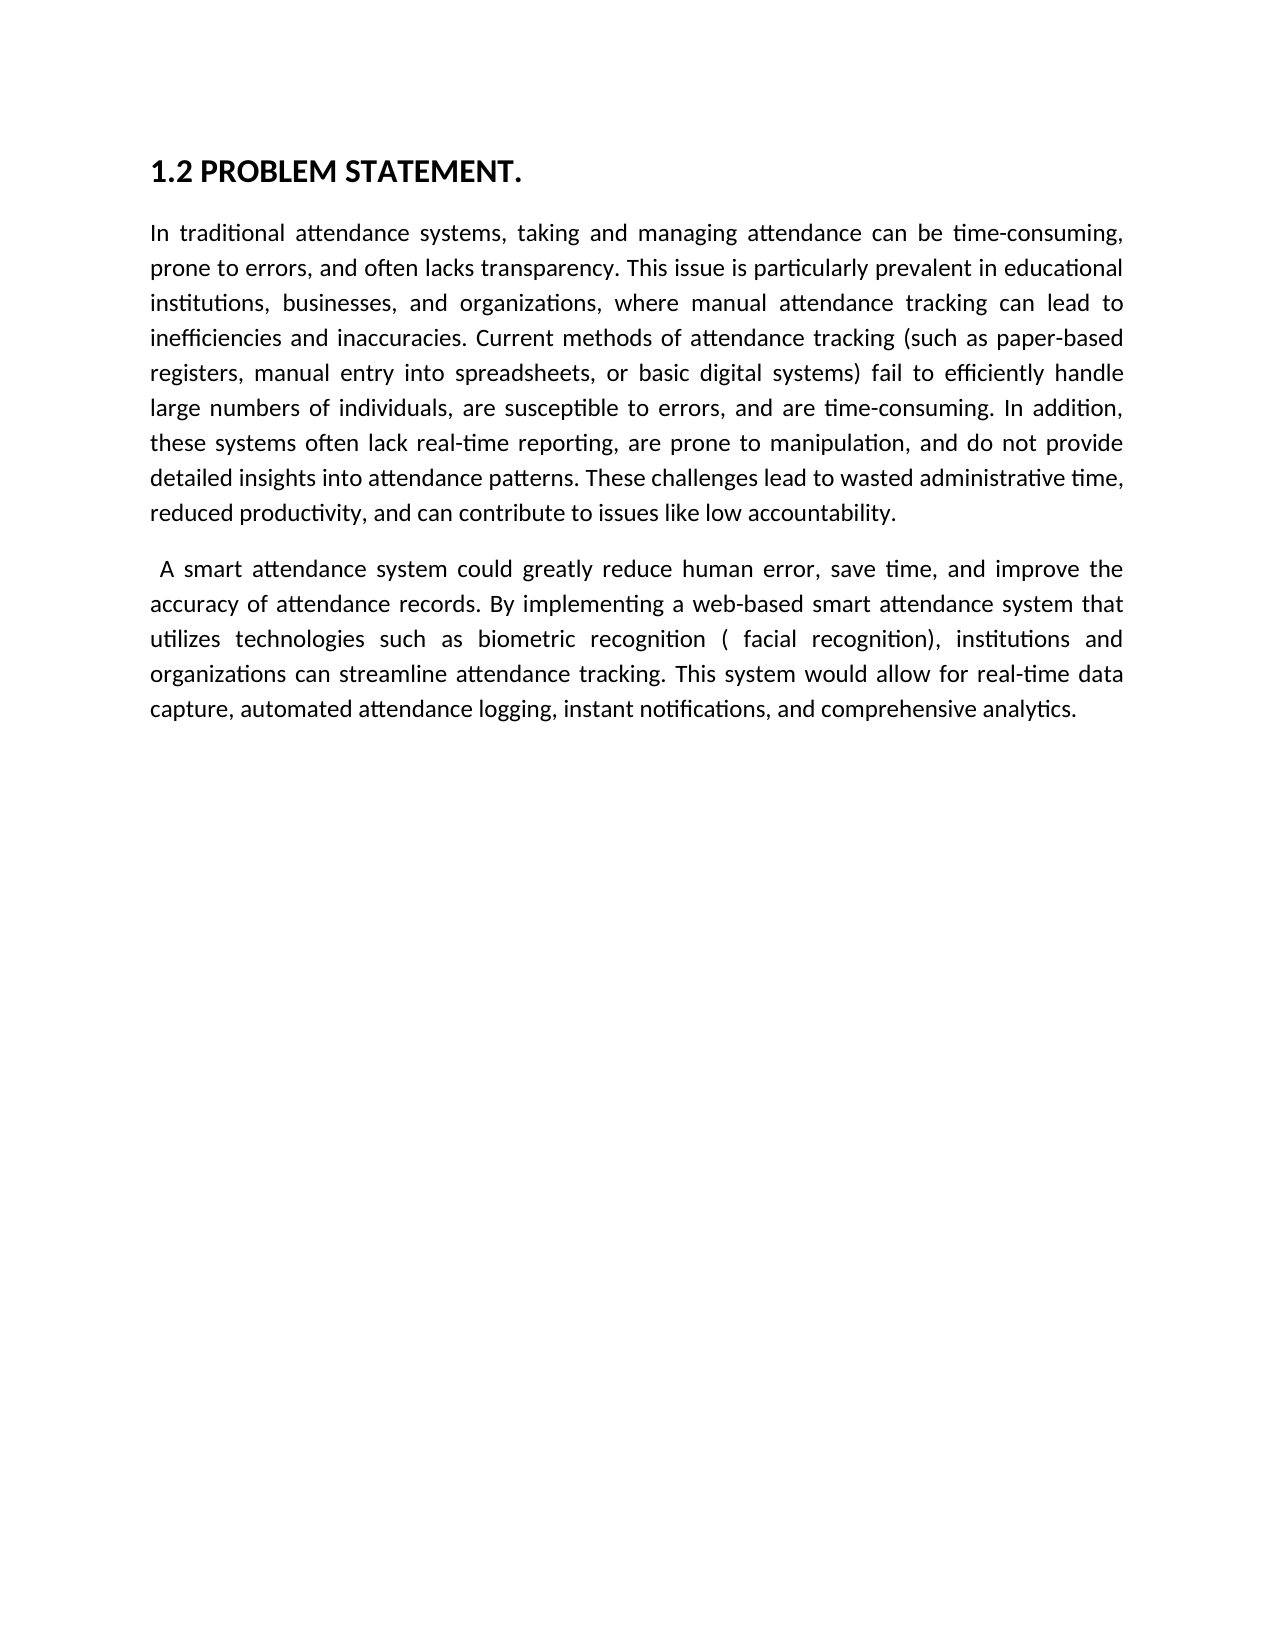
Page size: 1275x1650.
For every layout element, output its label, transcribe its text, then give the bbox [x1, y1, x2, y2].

text In traditional attendance systems, taking and managing attendance can be time-consuming, prone to errors, and often lacks transparency. This issue is particularly prevalent in educational institutions, businesses, and organizations, where manual attendance tracking can lead to inefficiencies and inaccuracies. Current methods of attendance tracking (such as paper-based registers, manual entry into spreadsheets, or basic digital systems) fail to efficiently handle large numbers of individuals, are susceptible to errors, and are time-consuming. In addition, these systems often lack real-time reporting, are prone to manipulation, and do not provide detailed insights into attendance patterns. These challenges lead to wasted administrative time, reduced productivity, and can contribute to issues like low accountability. [150, 218, 1125, 528]
text A smart attendance system could greatly reduce human error, save time, and improve the accuracy of attendance records. By implementing a web-based smart attendance system that utilizes technologies such as biometric recognition ( facial recognition), institutions and organizations can streamline attendance tracking. This system would allow for real-time data capture, automated attendance logging, instant notifications, and comprehensive analytics. [150, 553, 1125, 724]
text 1.2 PROBLEM STATEMENT. [150, 150, 1125, 191]
